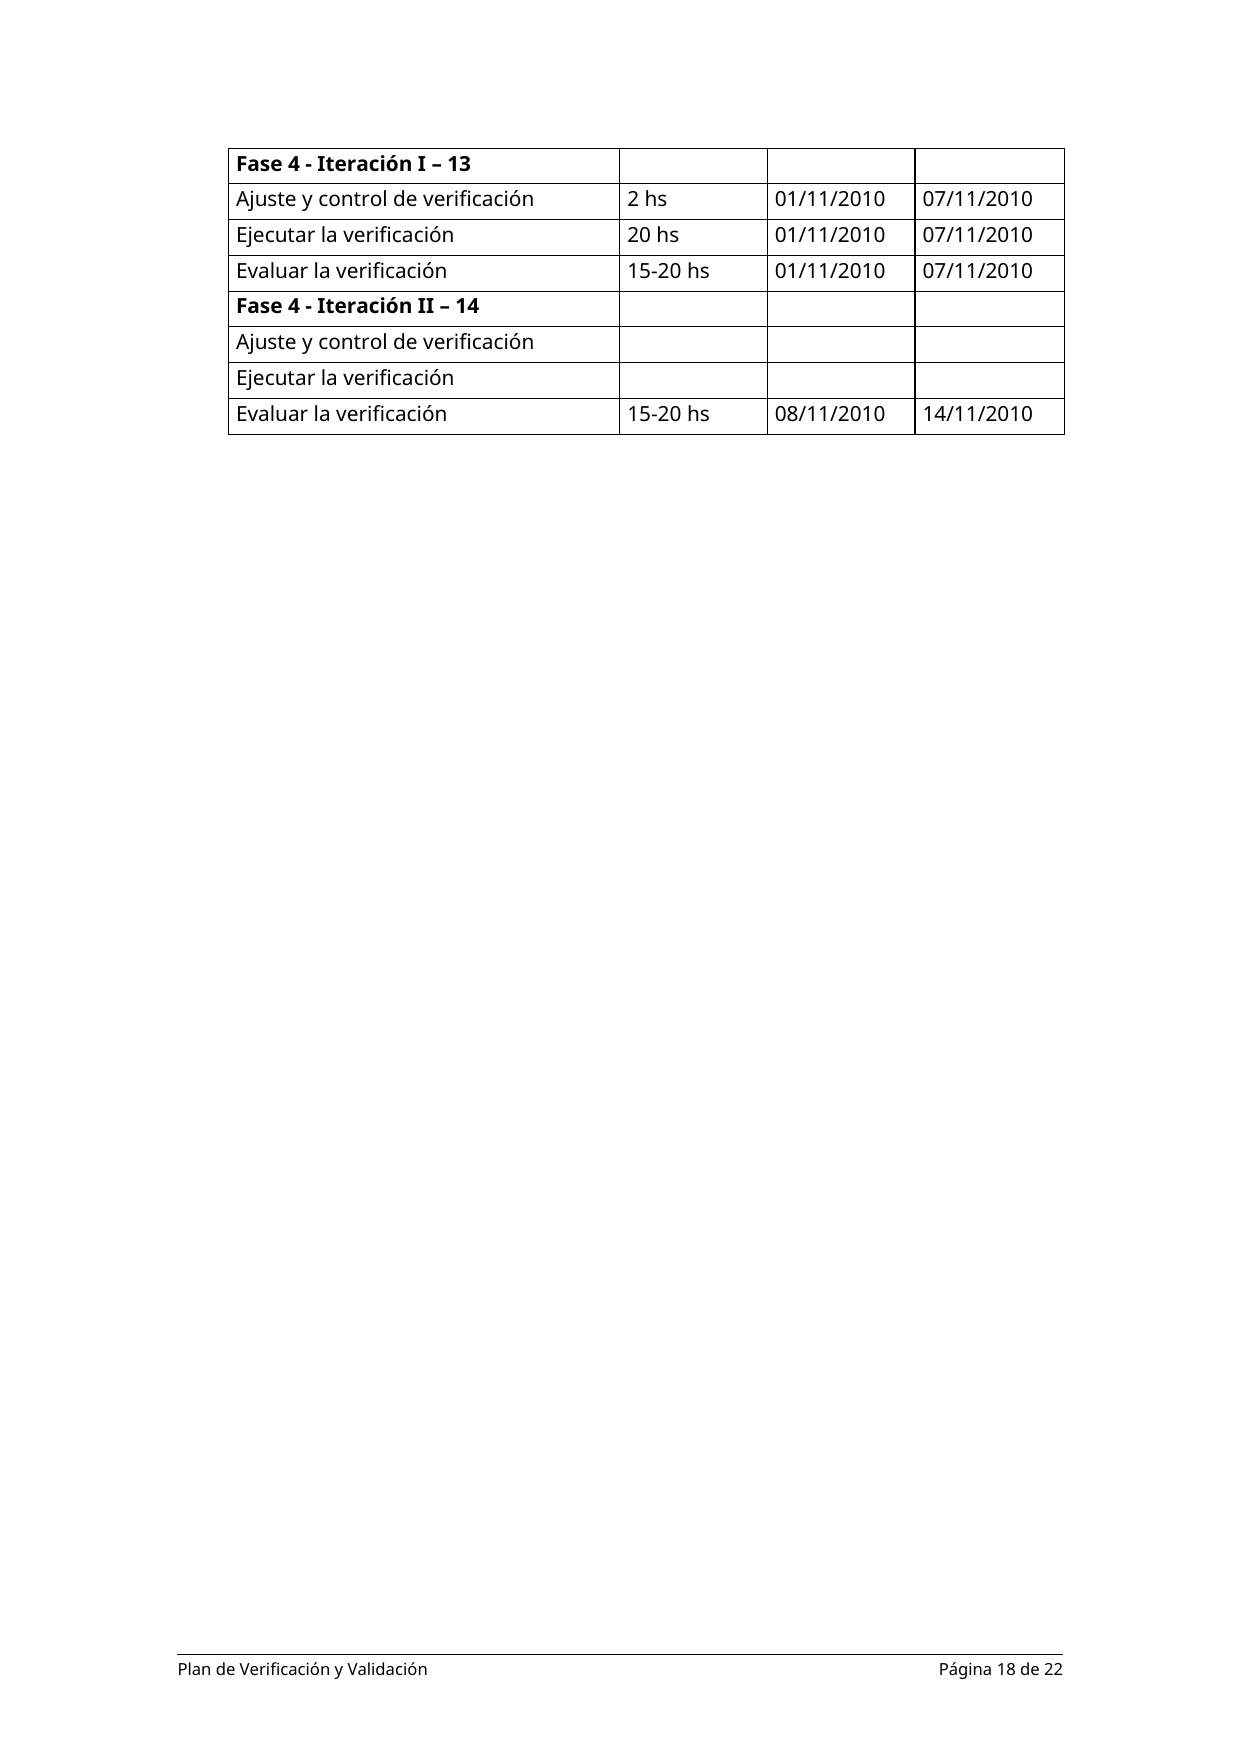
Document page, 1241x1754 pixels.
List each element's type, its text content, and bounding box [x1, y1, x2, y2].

table_cell 2 hs [620, 184, 767, 219]
table_cell 01/11/2010 [768, 184, 914, 219]
table_cell [768, 292, 914, 326]
table_cell Fase 4 - Iteración I – 13 [229, 149, 619, 183]
table_cell 07/11/2010 [916, 256, 1064, 291]
table_cell [916, 327, 1064, 362]
table_cell 15-20 hs [620, 399, 767, 433]
table_cell [916, 149, 1064, 183]
table_cell [620, 327, 767, 362]
table_cell Ajuste y control de verificación [229, 184, 619, 219]
table_cell 07/11/2010 [916, 184, 1064, 219]
table_cell [768, 149, 914, 183]
table_cell 15-20 hs [620, 256, 767, 291]
table_cell [620, 292, 767, 326]
table_cell 07/11/2010 [916, 220, 1064, 255]
table_cell 08/11/2010 [768, 399, 914, 433]
table_cell 20 hs [620, 220, 767, 255]
table_cell Ajuste y control de verificación [229, 327, 619, 362]
table_cell Ejecutar la verificación [229, 220, 619, 255]
table_cell Evaluar la verificación [229, 399, 619, 433]
table_cell 01/11/2010 [768, 220, 914, 255]
table_cell 01/11/2010 [768, 256, 914, 291]
table_cell [620, 149, 767, 183]
table_cell [768, 327, 914, 362]
table_cell [916, 292, 1064, 326]
table_cell Evaluar la verificación [229, 256, 619, 291]
table_cell 14/11/2010 [916, 399, 1064, 433]
table_cell [916, 363, 1064, 398]
table_cell Fase 4 - Iteración II – 14 [229, 292, 619, 326]
table_cell Ejecutar la verificación [229, 363, 619, 398]
table_cell [620, 363, 767, 398]
table_cell [768, 363, 914, 398]
